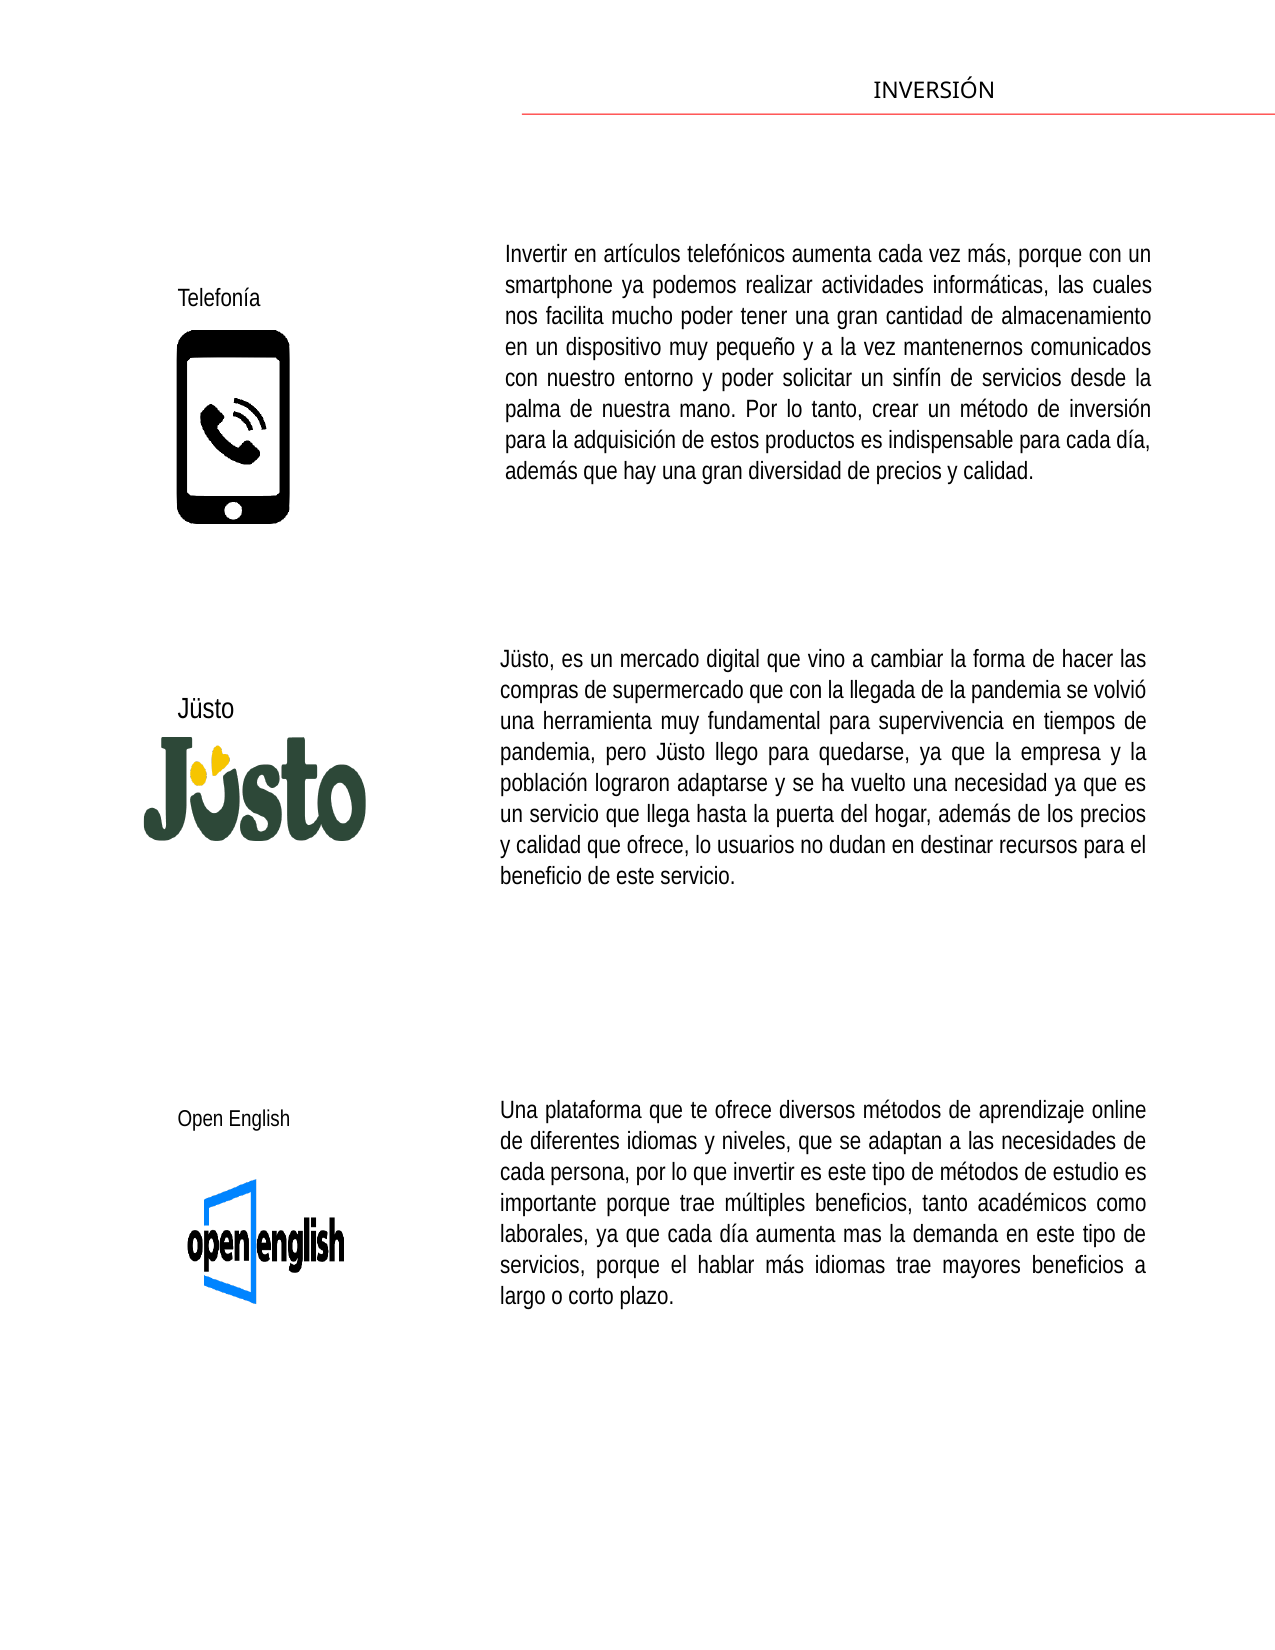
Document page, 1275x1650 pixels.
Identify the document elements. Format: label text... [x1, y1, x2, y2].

text Jüsto [177, 691, 485, 725]
picture [176, 330, 290, 524]
text Open English [177, 1105, 485, 1131]
text Telefonía [177, 283, 489, 312]
picture [129, 1142, 411, 1347]
picture [143, 737, 366, 841]
